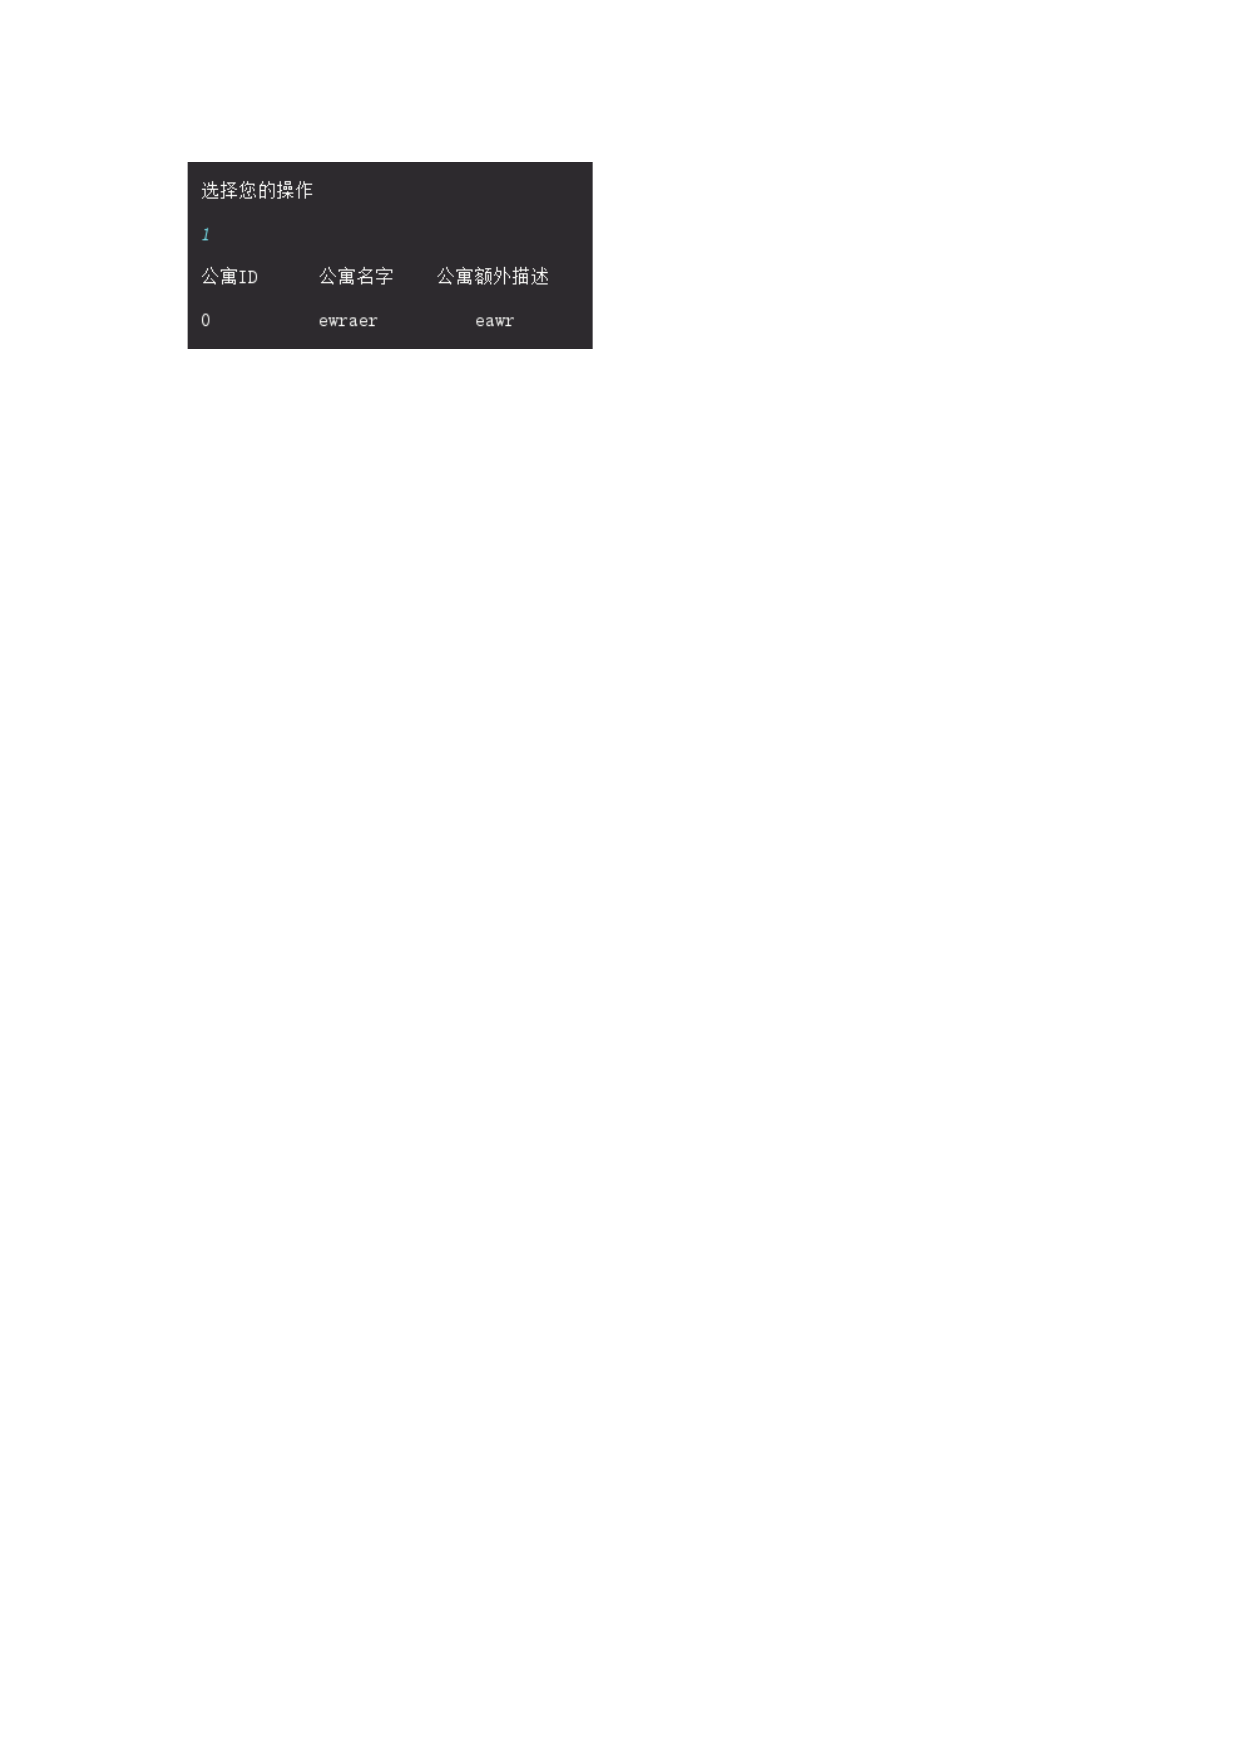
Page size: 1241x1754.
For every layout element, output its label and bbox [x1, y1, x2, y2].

picture [187, 162, 593, 349]
